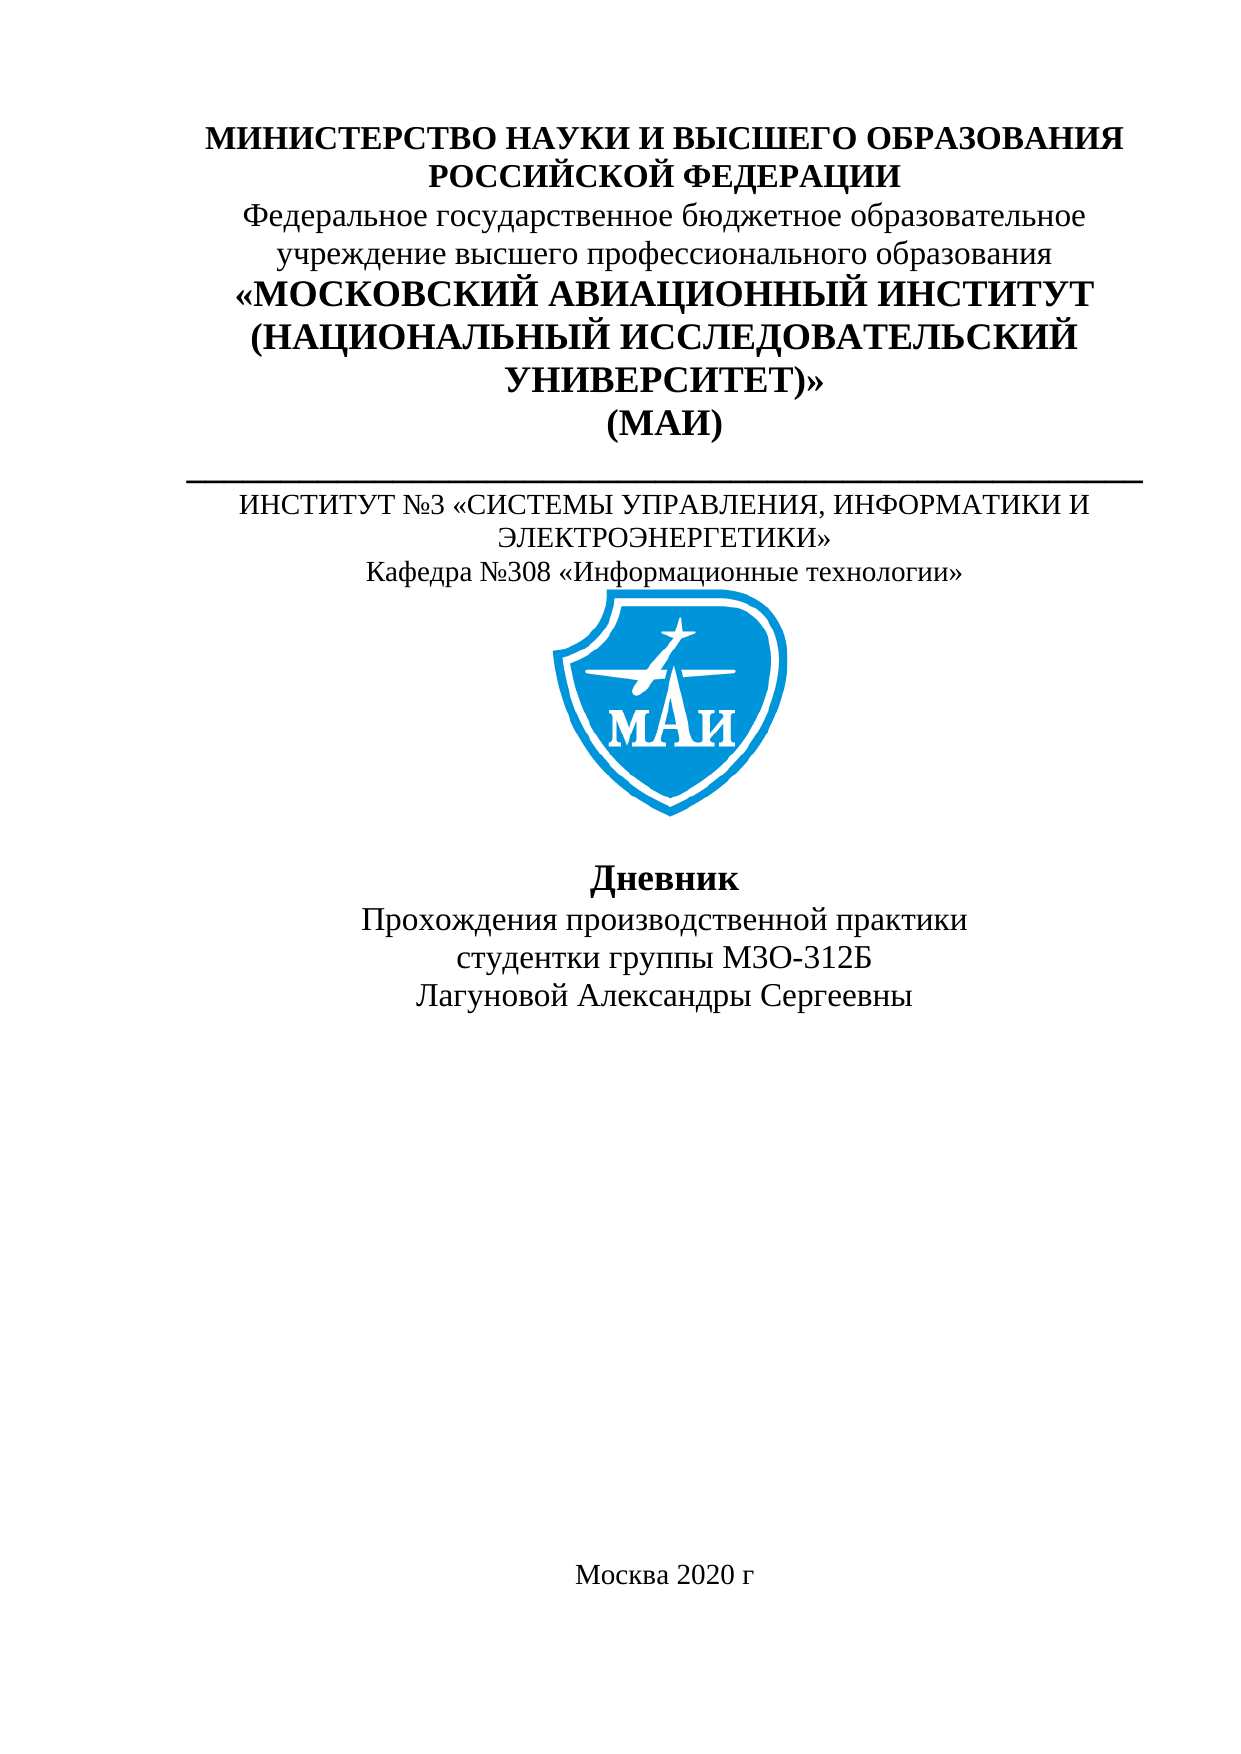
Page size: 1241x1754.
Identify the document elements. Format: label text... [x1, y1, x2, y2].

text Лагуновой Александры Сергеевны [177, 976, 1152, 1014]
text ___________________________________________________ [177, 444, 1152, 487]
text Дневник [177, 856, 1152, 899]
text Федеральное государственное бюджетное образовательное учреждение высшего профессионального образования [177, 195, 1152, 271]
picture [550, 587, 788, 818]
text студентки группы М3О-312Б [177, 937, 1152, 976]
text МИНИСТЕРСТВО НАУКИ И ВЫСШЕГО ОБРАЗОВАНИЯ РОССИЙСКОЙ ФЕДЕРАЦИИ [177, 118, 1152, 195]
text (МАИ) [177, 401, 1152, 444]
text (НАЦИОНАЛЬНЫЙ ИССЛЕДОВАТЕЛЬСКИЙ УНИВЕРСИТЕТ)» [177, 314, 1152, 401]
text Москва 2020 г [177, 1557, 1152, 1590]
text «МОСКОВСКИЙ АВИАЦИОННЫЙ ИНСТИТУТ [177, 271, 1152, 314]
text Прохождения производственной практики [177, 899, 1152, 937]
picture [563, 599, 778, 806]
text Кафедра №308 «Информационные технологии» [177, 554, 1152, 588]
text ИНСТИТУТ №3 «СИСТЕМЫ УПРАВЛЕНИЯ, ИНФОРМАТИКИ И ЭЛЕКТРОЭНЕРГЕТИКИ» [177, 487, 1152, 554]
